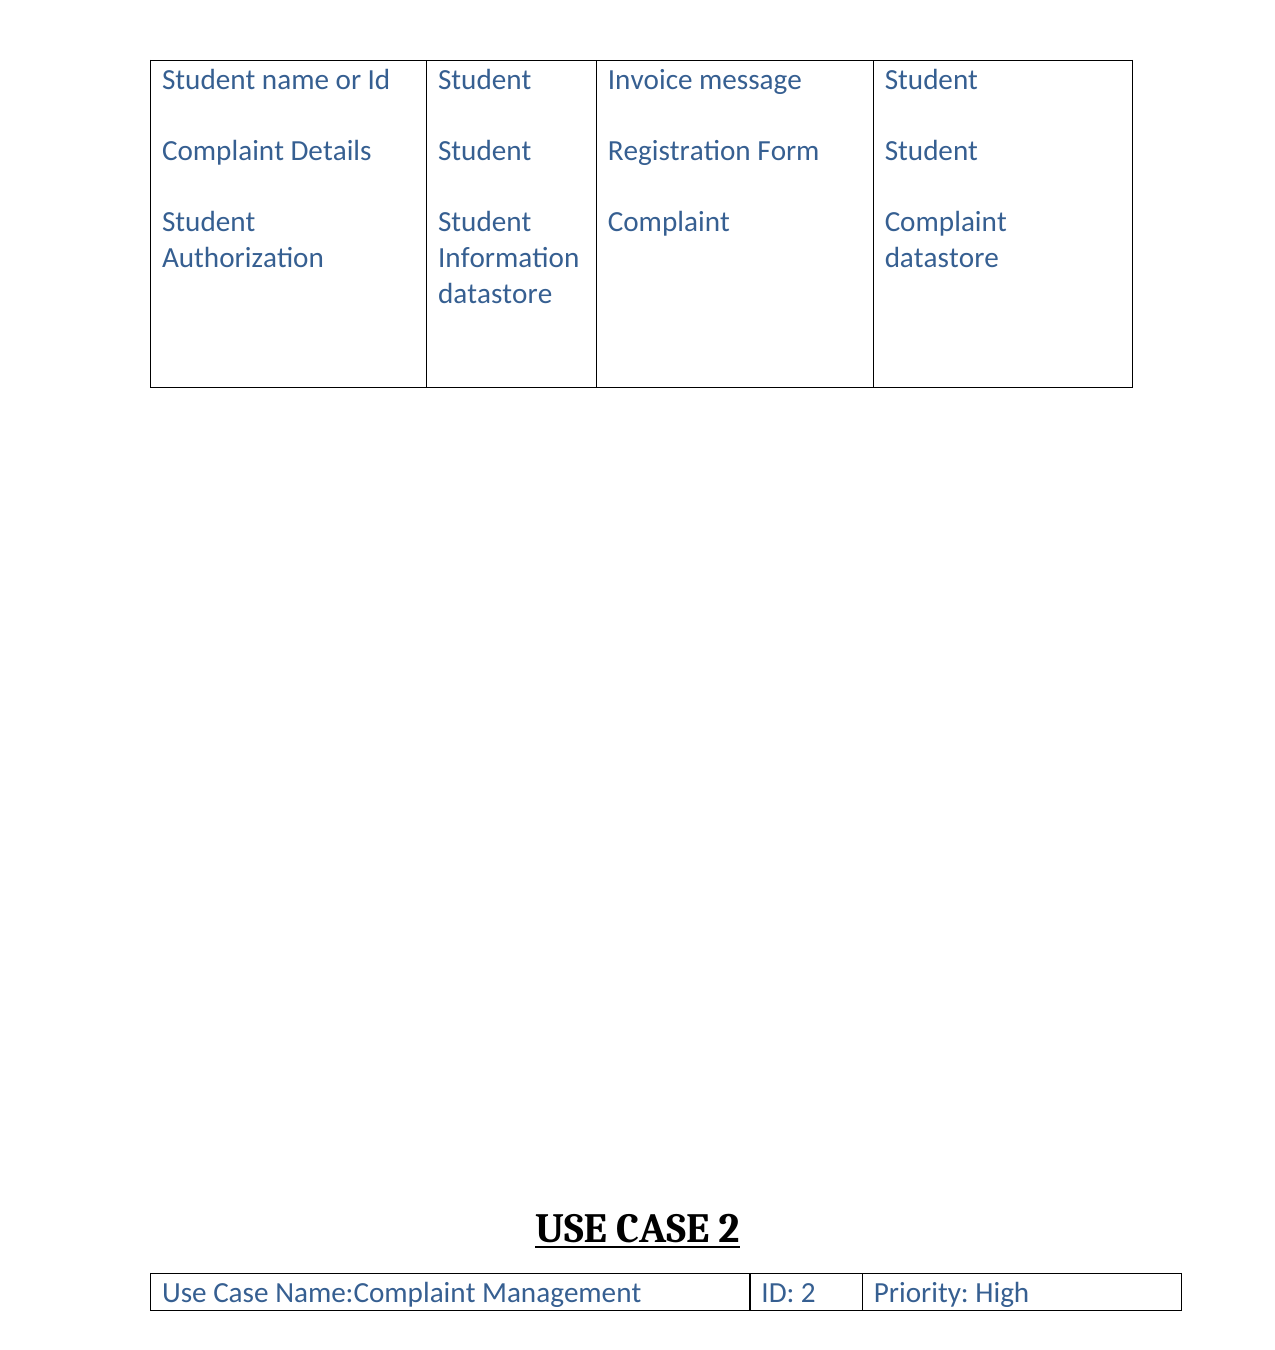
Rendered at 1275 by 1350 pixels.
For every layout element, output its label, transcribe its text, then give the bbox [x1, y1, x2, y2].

table_cell Student Student Complaint datastore [874, 61, 1132, 387]
table_header ID: 2 [751, 1274, 862, 1309]
table_header Use Case Name:Complaint Management [151, 1274, 749, 1309]
table_header Priority: High [863, 1274, 1181, 1309]
text USE CASE 2 [150, 1205, 1125, 1253]
table_cell Student name or Id Complaint Details Student Authorization [151, 61, 426, 387]
table_cell Invoice message Registration Form Complaint [597, 61, 873, 387]
table_cell Student Student Student Information datastore [427, 61, 596, 387]
